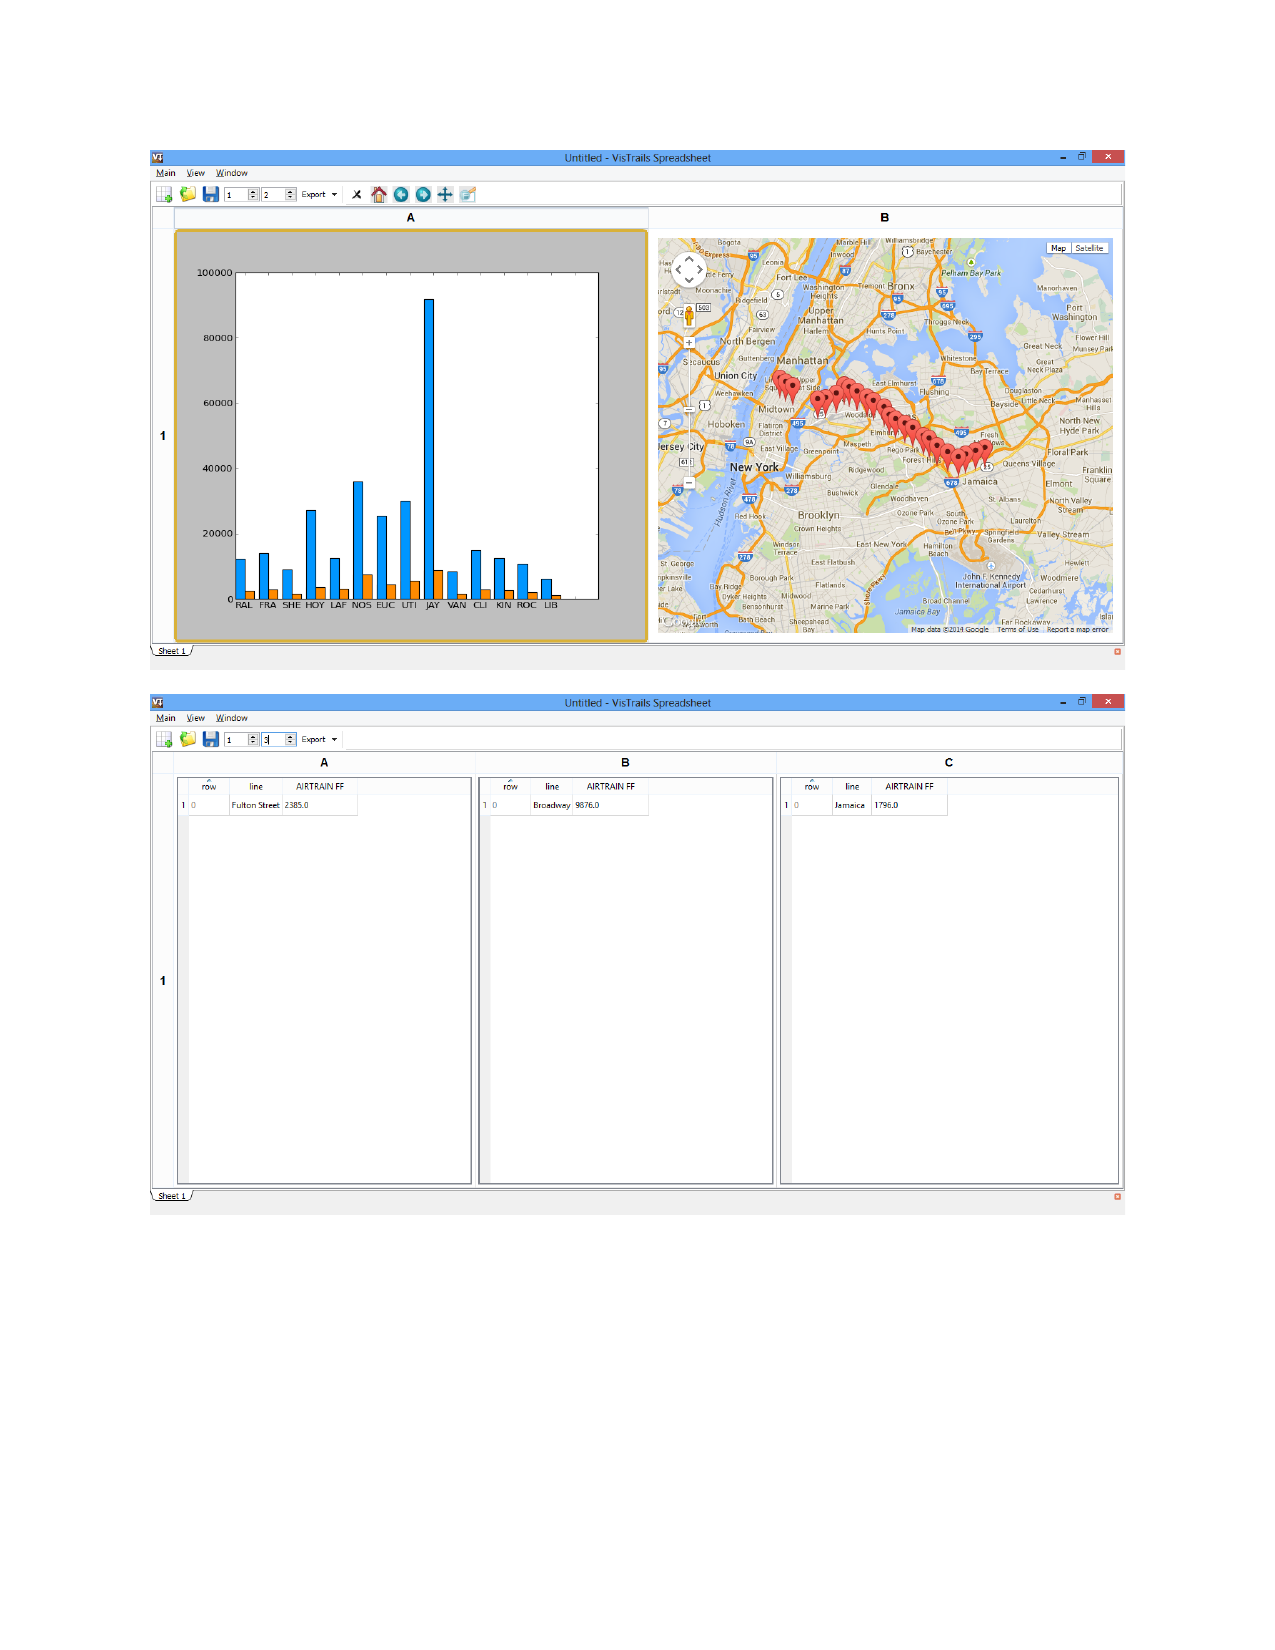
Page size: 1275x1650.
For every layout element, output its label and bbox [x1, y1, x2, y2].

picture [150, 150, 1125, 670]
picture [150, 694, 1125, 1215]
